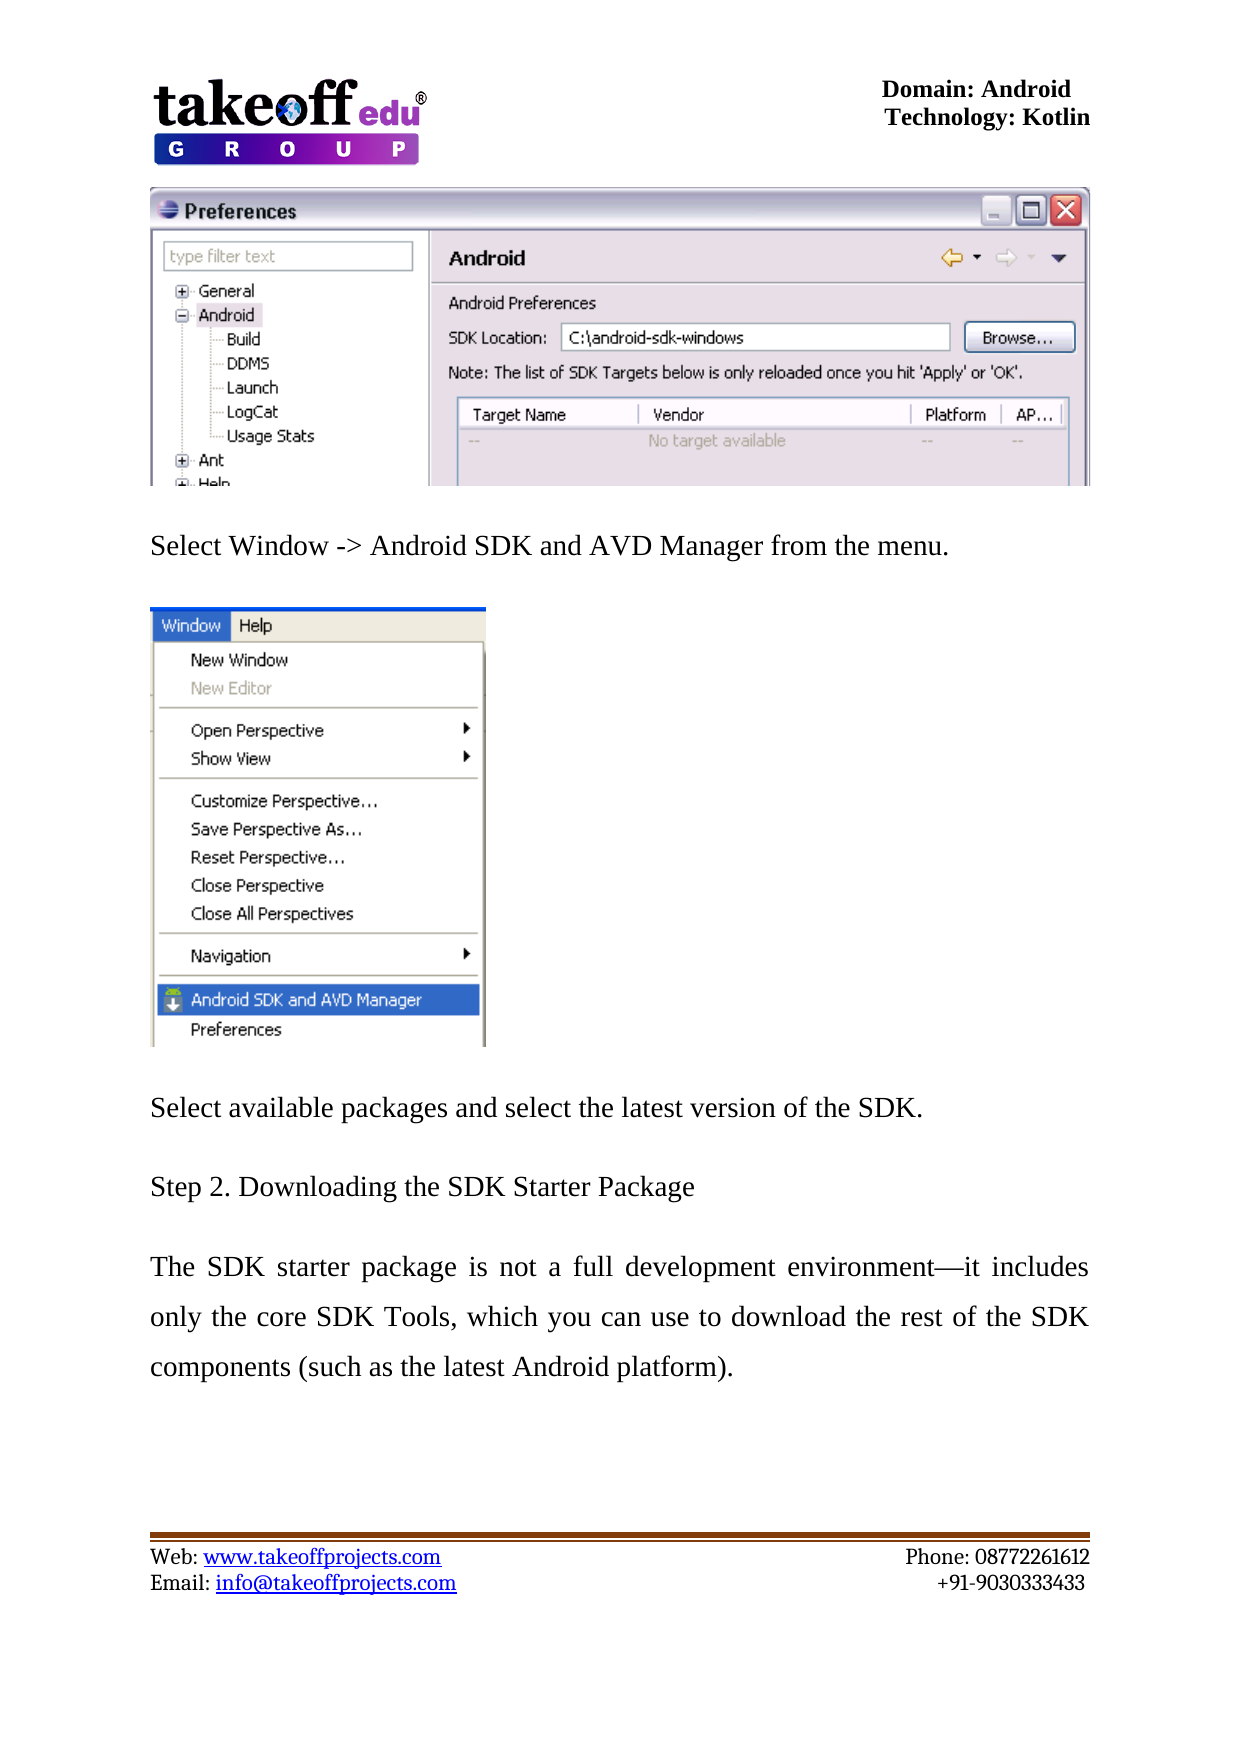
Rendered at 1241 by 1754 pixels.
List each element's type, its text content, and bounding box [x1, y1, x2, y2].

subtitle Configuration [187, 367, 1090, 401]
picture [150, 73, 430, 177]
text Select Window -> Android SDK and AVD Manager from the menu. [150, 918, 1090, 951]
picture [150, 576, 1091, 875]
picture [150, 997, 486, 1437]
text Use the Eclipse update manager to install all available plugins for the Android Development Tools (ADT) from the URL https://dl-ssl.google.com/android/eclipse/. [150, 187, 1090, 321]
text In Eclipse open the Preferences dialog via Windows -> Preferences. Select Android and maintain the installation path of the Android SDK. [150, 447, 1090, 531]
